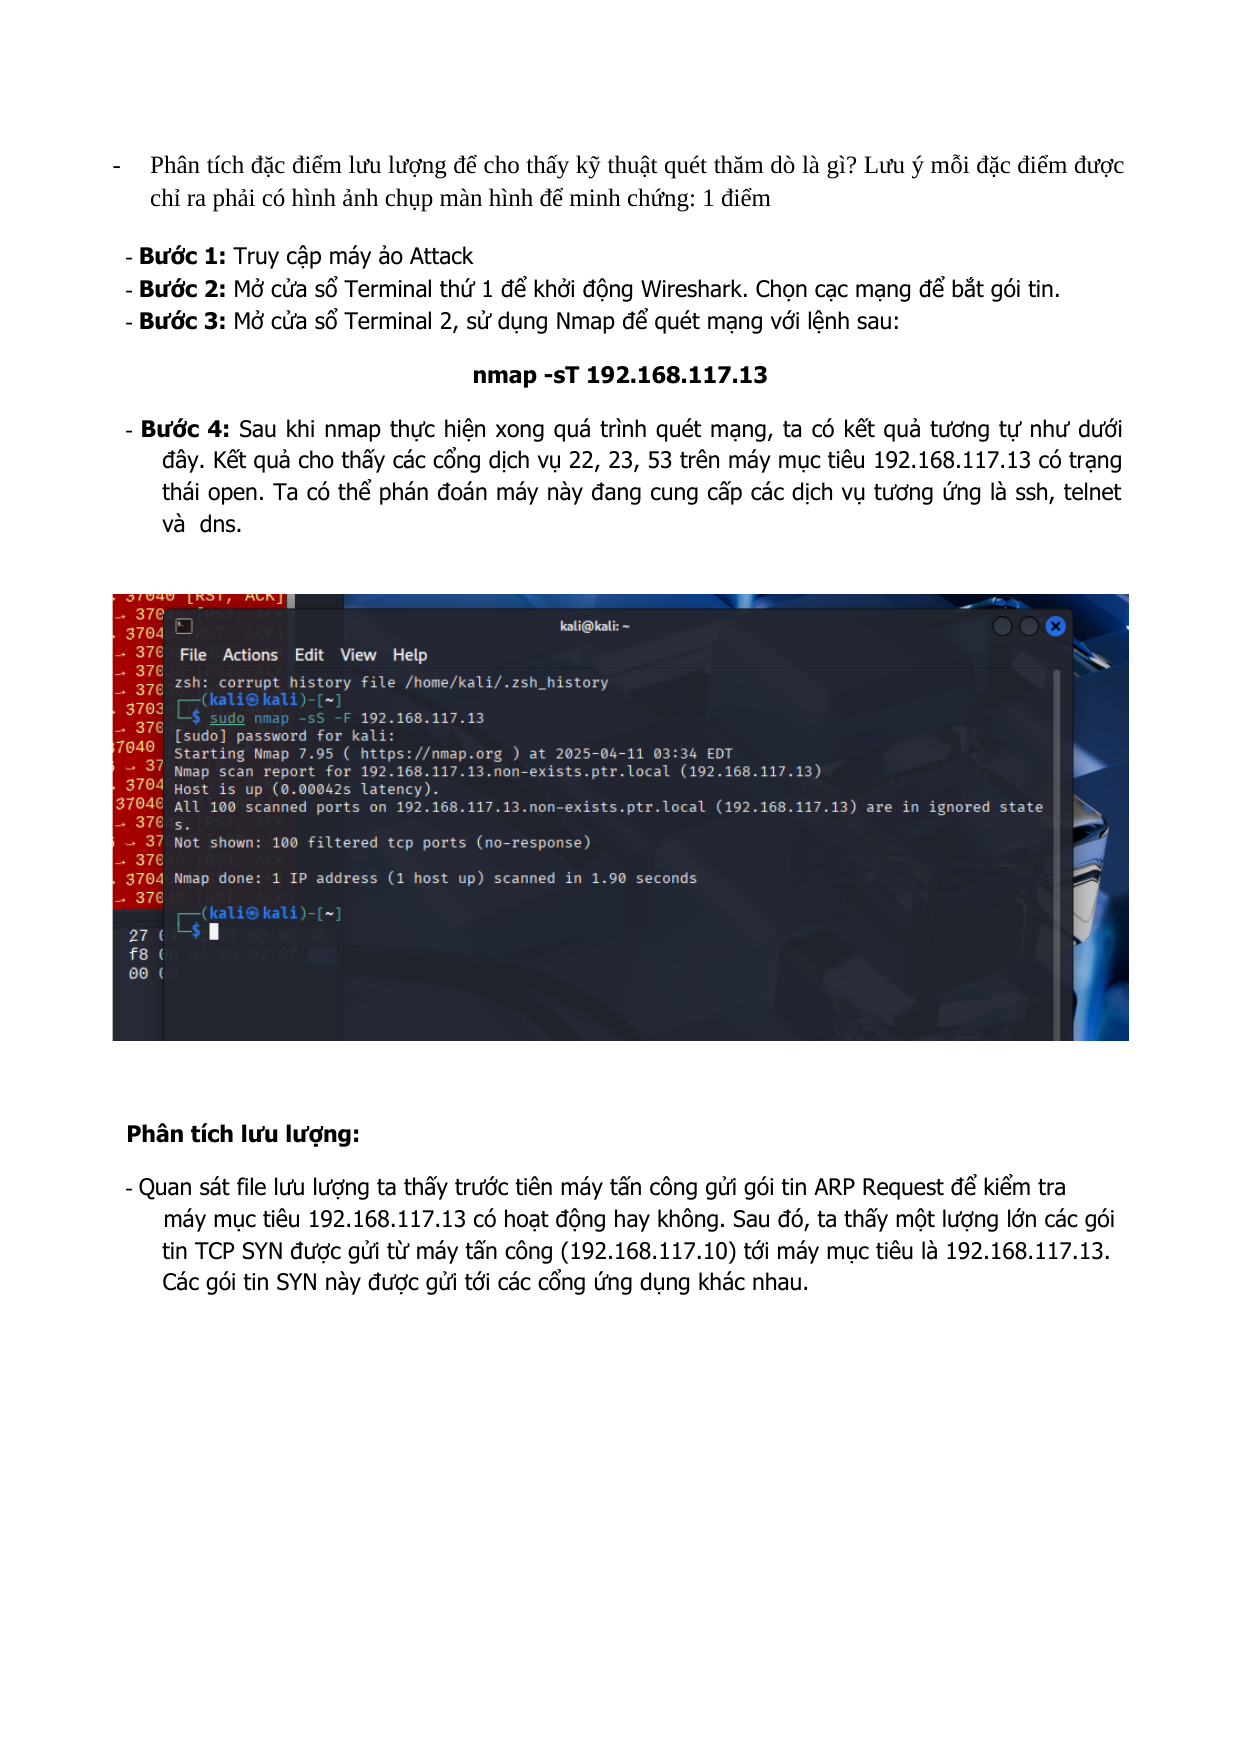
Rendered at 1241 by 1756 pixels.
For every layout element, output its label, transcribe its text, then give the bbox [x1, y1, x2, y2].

text - Bước 2: Mở cửa sổ Terminal thứ 1 để khởi động Wireshark. Chọn cạc mạng để bắt gói tin. - Bước 3: Mở cửa sổ Terminal 2, sử dụng Nmap để quét mạng với lệnh sau: [125, 275, 1066, 334]
text Phân tích lưu lượng: [126, 1119, 1128, 1147]
text - Bước 4: Sau khi nmap thực hiện xong quá trình quét mạng, ta có kết quả tương tự như dưới đây. Kết quả cho thấy các cổng dịch vụ 22, 23, 53 trên máy mục tiêu 192.168.117.13 có trạng thái open. Ta có thể phán đoán máy này đang cung cấp các dịch vụ tương ứng là ssh, telnet và dns. [125, 414, 1124, 537]
text - Quan sát file lưu lượng ta thấy trước tiên máy tấn công gửi gói tin ARP Request để kiểm tra máy mục tiêu 192.168.117.13 có hoạt động hay không. Sau đó, ta thấy một lượng lớn các gói [125, 1172, 1124, 1232]
text - Bước 1: Truy cập máy ảo Attack [125, 242, 1128, 270]
picture [112, 594, 1129, 1041]
text tin TCP SYN được gửi từ máy tấn công (192.168.117.10) tới máy mục tiêu là 192.168.117.13. Các gói tin SYN này được gửi tới các cổng ứng dụng khác nhau. [162, 1236, 1124, 1296]
text nmap -sT 192.168.117.13 [112, 361, 1128, 388]
list Phân tích đặc điểm lưu lượng để cho thấy kỹ thuật quét thăm dò là gì? Lưu ý mỗi đặc điểm được chỉ ra phải có hình ảnh chụp màn hình để minh chứng: 1 điểm [112, 150, 1128, 212]
